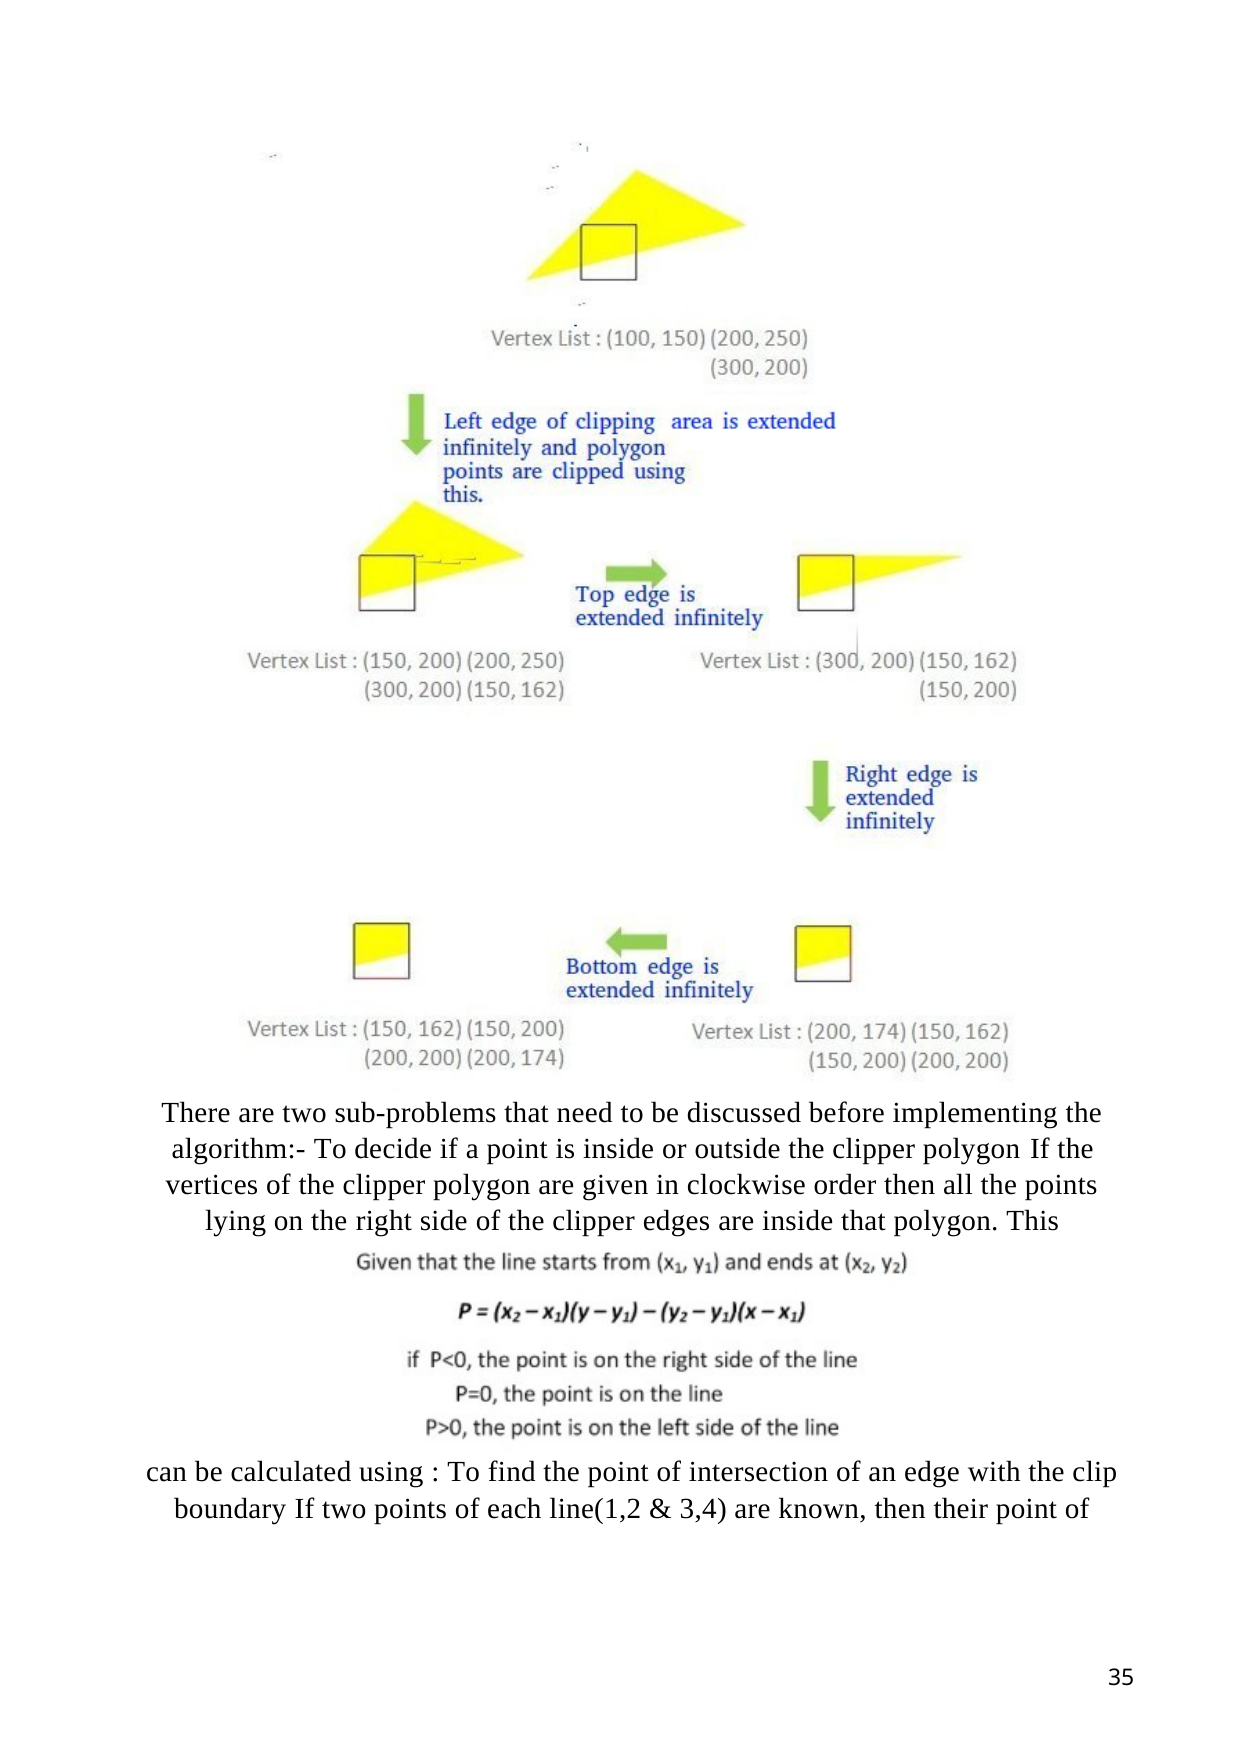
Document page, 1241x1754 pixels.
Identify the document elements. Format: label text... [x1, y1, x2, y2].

picture [339, 1239, 926, 1452]
text There are two sub-problems that need to be discussed before implementing the algorithm:- To decide if a point is inside or outside the clipper polygon If the vertices of the clipper polygon are given in clockwise order then all the points lying on the right side of the clipper edges are inside that polygon. This [131, 1095, 1134, 1237]
picture [238, 141, 1027, 1093]
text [131, 1454, 1134, 1524]
